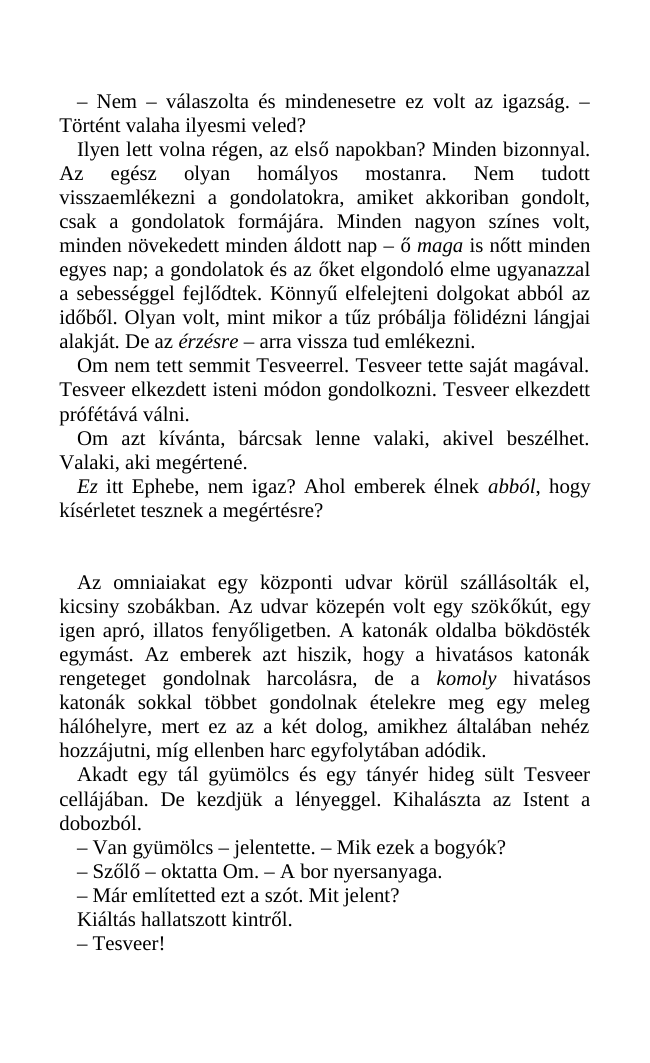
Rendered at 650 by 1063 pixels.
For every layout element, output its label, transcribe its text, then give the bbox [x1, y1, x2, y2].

text Kiáltás hallatszott kintről. [59, 907, 591, 931]
text – Már említetted ezt a szót. Mit jelent? [59, 883, 591, 907]
text Ez itt Ephebe, nem igaz? Ahol emberek élnek abból, hogy kísérletet tesznek a megértésre? [59, 474, 591, 522]
text Ilyen lett volna régen, az első napokban? Minden bizonnyal. Az egész olyan homályos mostanra. Nem tudott visszaemlékezni a gondolatokra, amiket akkoriban gondolt, csak a gondolatok formájára. Minden nagyon színes volt, minden növekedett minden áldott nap – ő maga is nőtt minden egyes nap; a gondolatok és az őket elgondoló elme ugyanazzal a sebességgel fejlődtek. Könnyű elfelejteni dolgokat abból az időből. Olyan volt, mint mikor a tűz próbálja fölidézni lángjai alakját. De az érzésre – arra vissza tud emlékezni. [59, 137, 591, 353]
text Om azt kívánta, bárcsak lenne valaki, akivel beszélhet. Valaki, aki megértené. [59, 426, 591, 474]
text – Tesveer! [59, 931, 591, 955]
text Akadt egy tál gyümölcs és egy tányér hideg sült Tesveer cellájában. De kezdjük a lényeggel. Kihalászta az Istent a dobozból. [59, 762, 591, 834]
text – Van gyümölcs – jelentette. – Mik ezek a bogyók? [59, 834, 591, 859]
text – Nem – válaszolta és mindenesetre ez volt az igazság. – Történt valaha ilyesmi veled? [59, 89, 591, 137]
text – Szőlő – oktatta Om. – A bor nyersanyaga. [59, 859, 591, 883]
text Om nem tett semmit Tesveerrel. Tesveer tette saját magával. Tesveer elkezdett isteni módon gondolkozni. Tesveer elkezdett prófétává válni. [59, 353, 591, 426]
text Az omniaiakat egy központi udvar körül szállásolták el, kicsiny szobákban. Az udvar közepén volt egy szökőkút, egy igen apró, illatos fenyőligetben. A katonák oldalba bökdösték egymást. Az emberek azt hiszik, hogy a hivatásos katonák rengeteget gondolnak harcolásra, de a komoly hivatásos katonák sokkal többet gondolnak ételekre meg egy meleg hálóhelyre, mert ez az a két dolog, amikhez általában nehéz hozzájutni, míg ellenben harc egyfolytában adódik. [59, 570, 591, 762]
